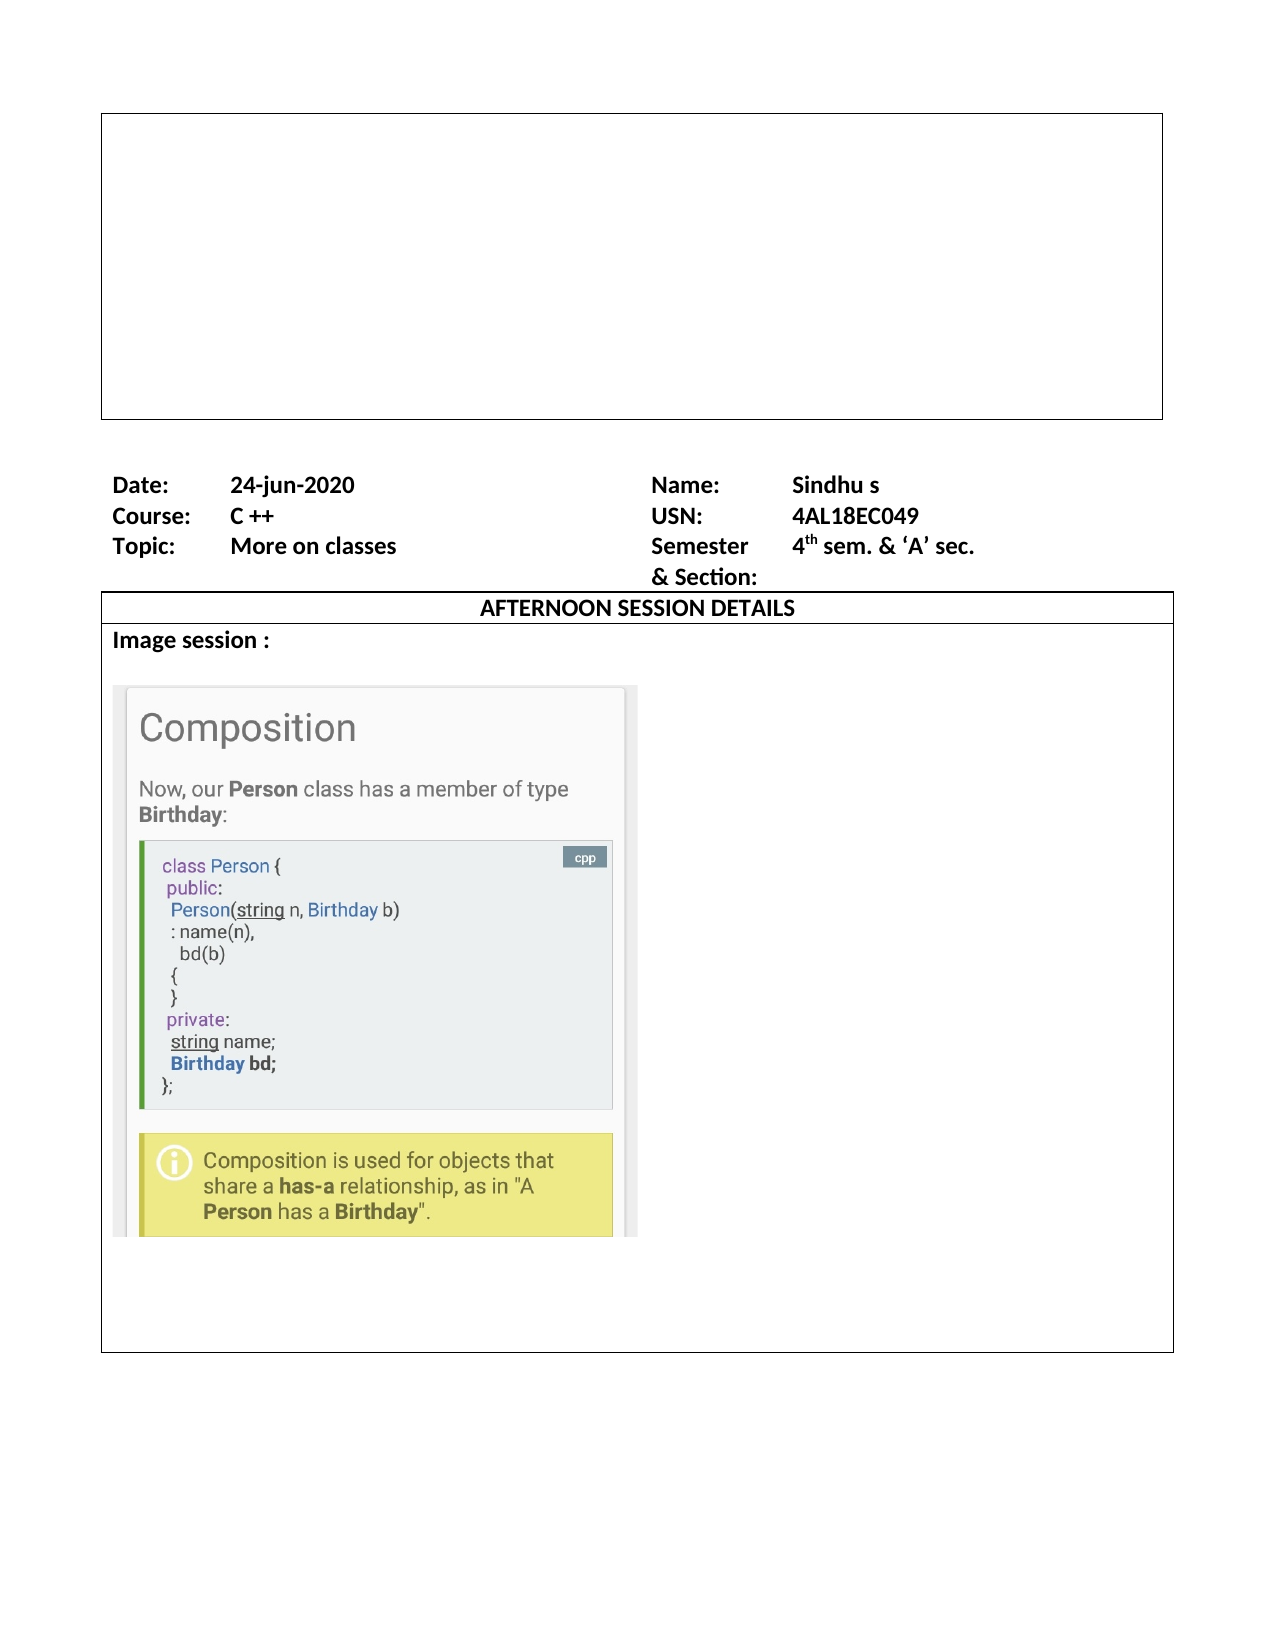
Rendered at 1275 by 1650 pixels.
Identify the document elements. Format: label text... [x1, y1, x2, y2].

table_cell Semester & Section: [640, 530, 781, 591]
table_cell Topic: [101, 530, 219, 591]
table_cell 4AL18EC049 [781, 500, 1174, 530]
picture [112, 685, 638, 1237]
table_cell [102, 114, 1162, 419]
table_header 24-jun-2020 [219, 469, 640, 500]
table_cell 4th sem. & ‘A’ sec. [781, 530, 1174, 591]
table_cell More on classes [219, 530, 640, 591]
table_cell USN: [640, 500, 781, 530]
table_header Name: [640, 469, 781, 500]
table_header Date: [101, 469, 219, 500]
table_cell C ++ [219, 500, 640, 530]
table_header Sindhu s [781, 469, 1174, 500]
table_cell Course: [101, 500, 219, 530]
table_cell Image session : [102, 624, 1173, 1352]
table_cell AFTERNOON SESSION DETAILS [102, 593, 1173, 623]
